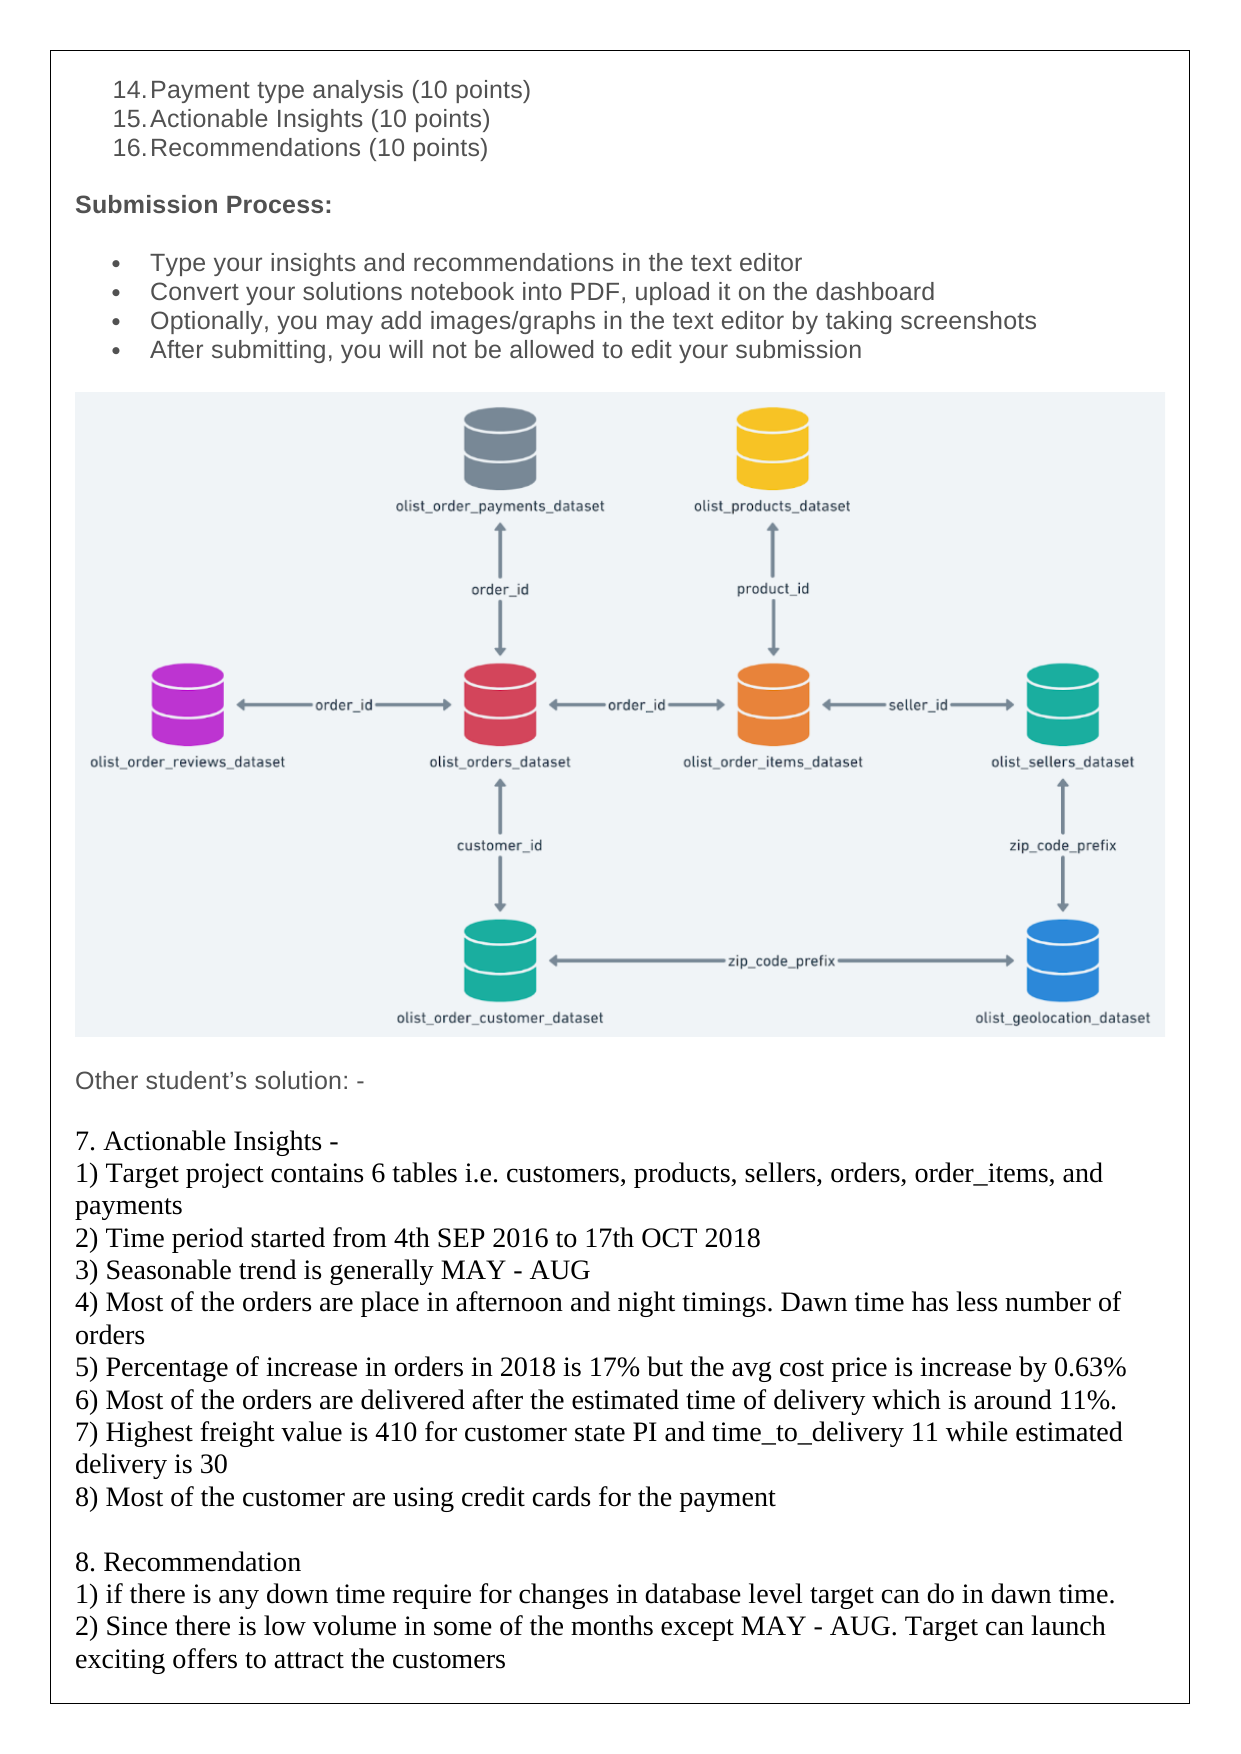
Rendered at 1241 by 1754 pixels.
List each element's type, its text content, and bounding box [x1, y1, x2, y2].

text 6) Most of the orders are delivered after the estimated time of delivery which is around 11%. [75, 1383, 1165, 1415]
text 3) Seasonable trend is generally MAY - AUG [75, 1253, 1165, 1286]
text 1) Target project contains 6 tables i.e. customers, products, sellers, orders, order_items, and payments [75, 1156, 1165, 1221]
list Type your insights and recommendations in the text editor [112, 248, 1165, 277]
list Actionable Insights (10 points) [112, 104, 1165, 132]
list Payment type analysis (10 points) [112, 75, 1165, 104]
list Recommendations (10 points) [112, 132, 1165, 161]
list After submitting, you will not be allowed to edit your submission [112, 334, 1165, 363]
text 5) Percentage of increase in orders in 2018 is 17% but the avg cost price is increase by 0.63% [75, 1350, 1165, 1383]
text 2) Time period started from 4th SEP 2016 to 17th OCT 2018 [75, 1221, 1165, 1253]
text 8) Most of the customer are using credit cards for the payment [75, 1480, 1165, 1512]
text 8. Recommendation [75, 1545, 1165, 1577]
text 4) Most of the orders are place in afternoon and night timings. Dawn time has less number of orders [75, 1286, 1165, 1350]
text Other student’s solution: - [75, 1066, 1165, 1094]
list Optionally, you may add images/graphs in the text editor by taking screenshots [112, 306, 1165, 334]
list Convert your solutions notebook into PDF, upload it on the dashboard [112, 277, 1165, 306]
picture [75, 392, 1166, 1037]
text Submission Process: [75, 190, 1165, 219]
text 1) if there is any down time require for changes in database level target can do in dawn time. [75, 1577, 1165, 1609]
text 2) Since there is low volume in some of the months except MAY - AUG. Target can launch exciting offers to attract the customers [75, 1609, 1165, 1674]
text 7. Actionable Insights - [75, 1123, 1165, 1156]
text 7) Highest freight value is 410 for customer state PI and time_to_delivery 11 while estimated delivery is 30 [75, 1415, 1165, 1480]
